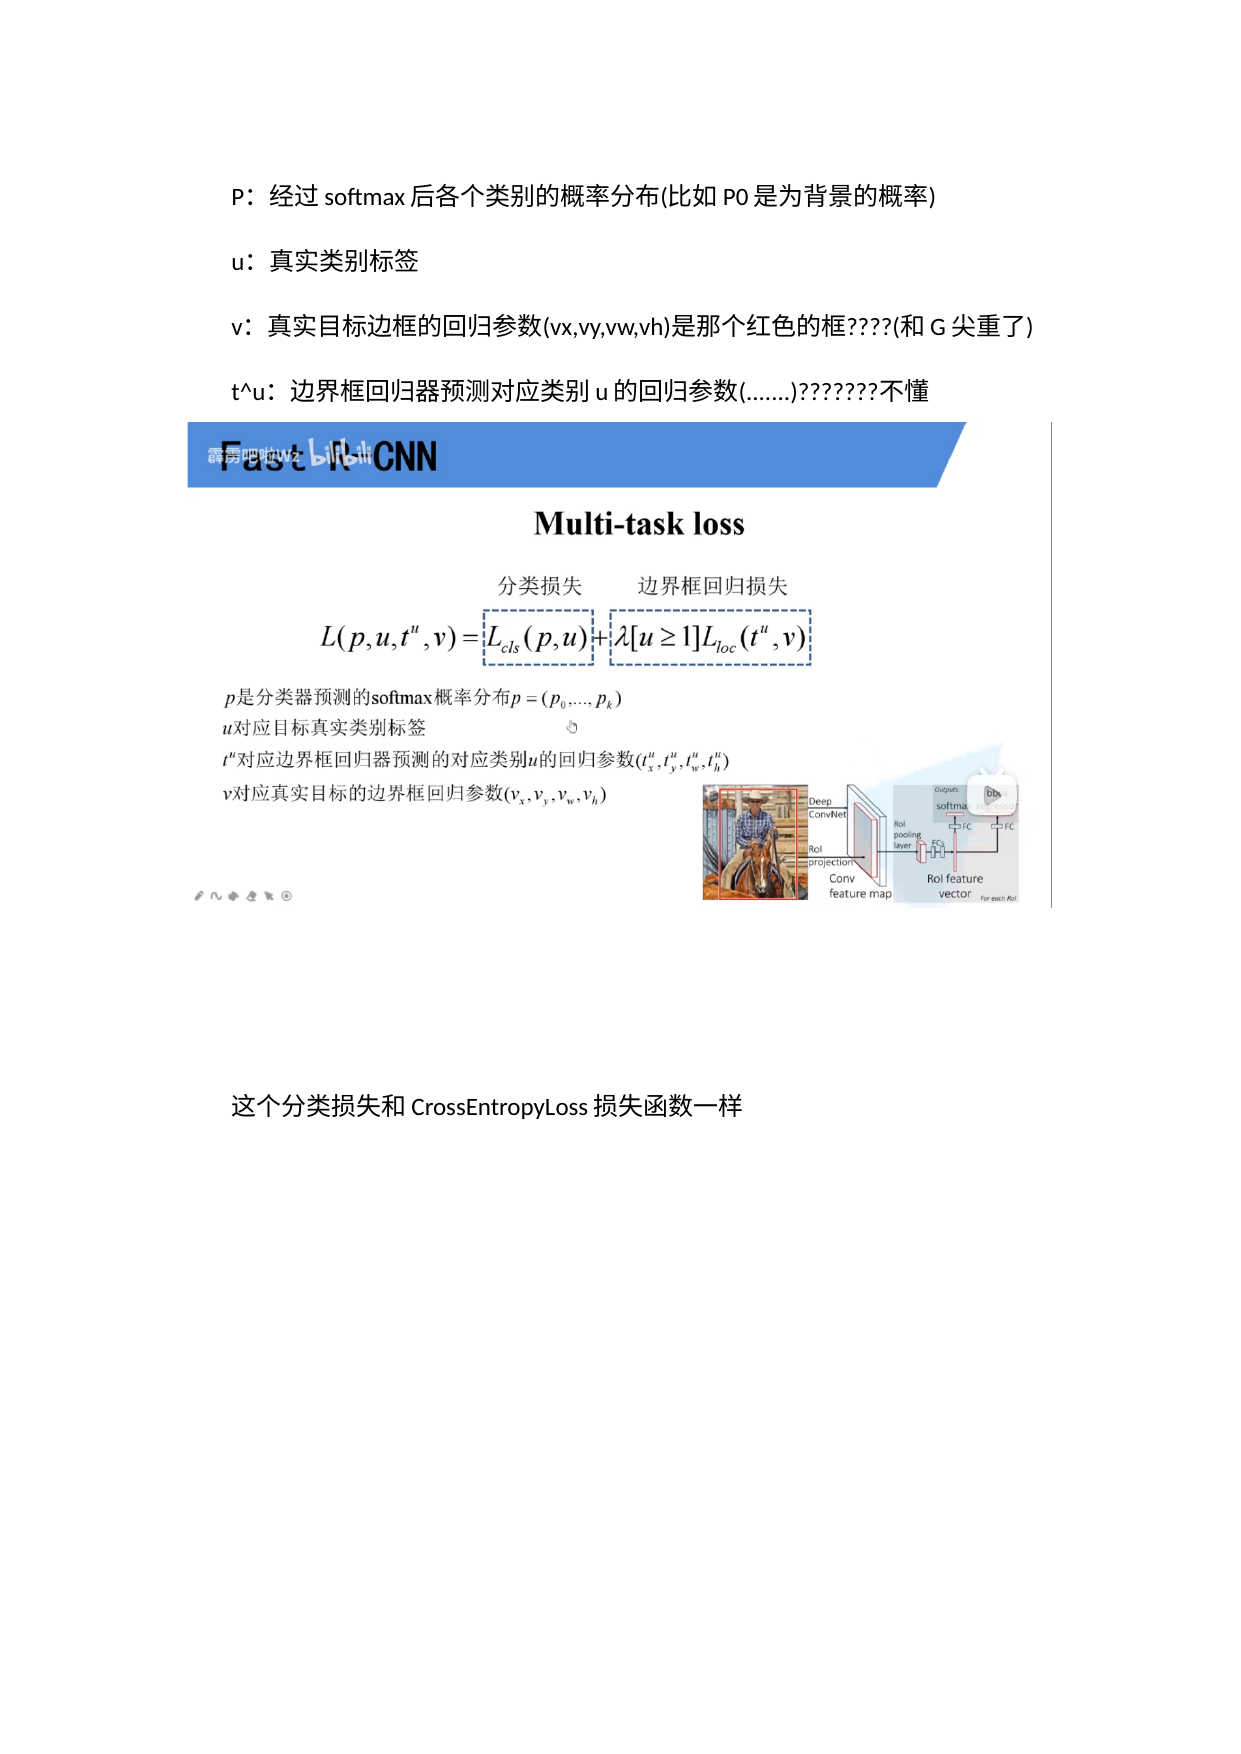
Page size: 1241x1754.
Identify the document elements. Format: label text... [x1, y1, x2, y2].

text u：真实类别标签 [187, 227, 1053, 292]
text 这个分类损失和CrossEntropyLoss损失函数一样 [187, 1072, 1053, 1137]
text v：真实目标边框的回归参数(vx,vy,vw,vh)是那个红色的框????(和G尖重了) [187, 292, 1053, 357]
text t^u：边界框回归器预测对应类别u的回归参数(.......)???????不懂 [187, 357, 1053, 422]
picture [187, 422, 1052, 908]
text P：经过softmax后各个类别的概率分布(比如P0是为背景的概率) [187, 162, 1053, 227]
